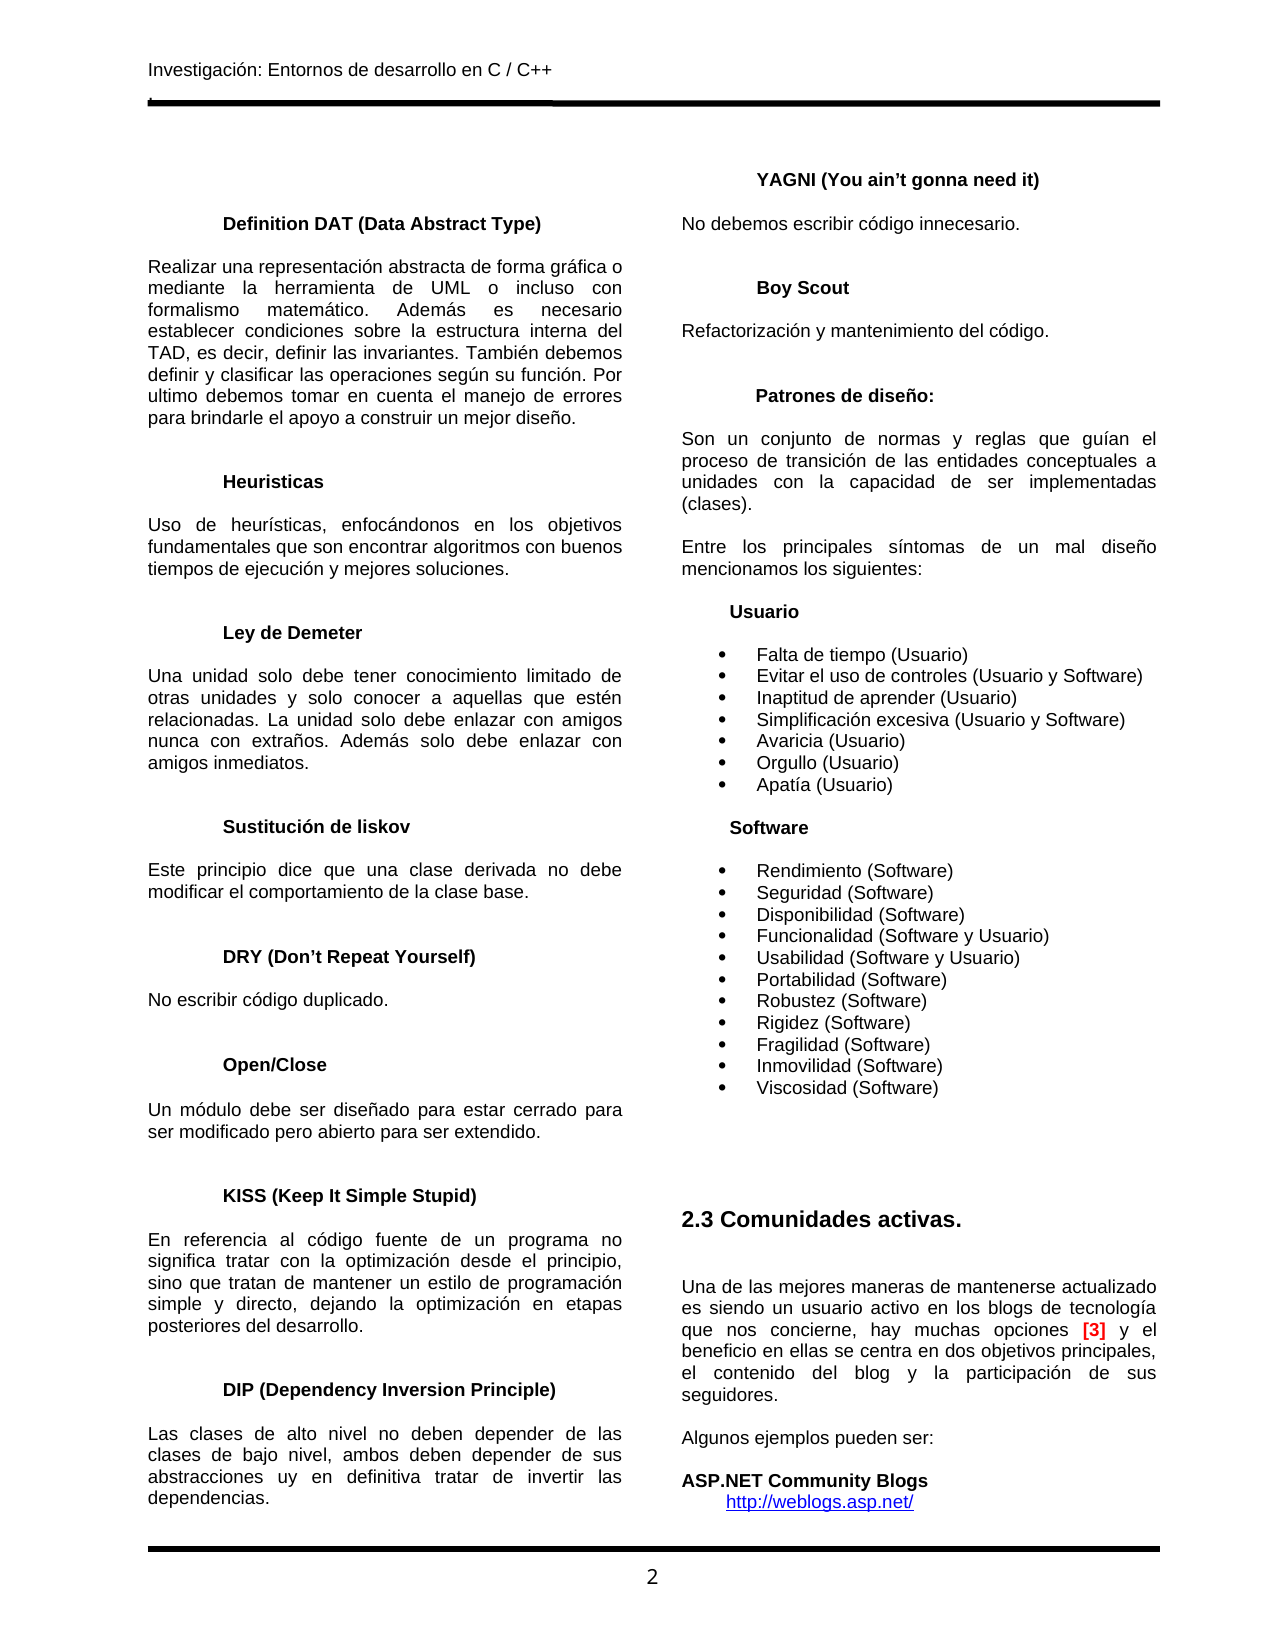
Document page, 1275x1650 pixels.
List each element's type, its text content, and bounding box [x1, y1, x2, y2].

list Viscosidad (Software) [719, 1077, 1157, 1098]
text Sustitución de liskov [223, 816, 622, 838]
list Disponibilidad (Software) [719, 903, 1157, 925]
list Robustez (Software) [719, 990, 1157, 1012]
list Simplificación excesiva (Usuario y Software) [719, 709, 1157, 730]
text Una unidad solo debe tener conocimiento limitado de otras unidades y solo conocer a aquellas que estén relacionadas. La unidad solo debe enlazar con amigos nunca con extraños. Además solo debe enlazar con amigos inmediatos. [148, 665, 622, 773]
text Las clases de alto nivel no deben depender de las clases de bajo nivel, ambos deben depender de sus abstracciones uy en definitiva tratar de invertir las dependencias. [148, 1422, 622, 1509]
text DIP (Dependency Inversion Principle) [223, 1379, 622, 1401]
text Un módulo debe ser diseñado para estar cerrado para ser modificado pero abierto para ser extendido. [148, 1099, 622, 1142]
list Rigidez (Software) [719, 1012, 1157, 1033]
list Evitar el uso de controles (Usuario y Software) [719, 665, 1157, 687]
list Inaptitud de aprender (Usuario) [719, 687, 1157, 709]
text Heuristicas [223, 471, 622, 493]
text Algunos ejemplos pueden ser: [681, 1427, 1157, 1448]
list Fragilidad (Software) [719, 1033, 1157, 1055]
text Este principio dice que una clase derivada no debe modificar el comportamiento de la clase base. [148, 859, 622, 902]
list Orgullo (Usuario) [719, 752, 1157, 774]
text ASP.NET Community Blogs [681, 1470, 1157, 1491]
text No escribir código duplicado. [148, 989, 622, 1010]
text Patrones de diseño: [681, 385, 1157, 406]
text No debemos escribir código innecesario. [681, 212, 1157, 234]
list Seguridad (Software) [719, 882, 1157, 903]
text Ley de Demeter [223, 622, 622, 644]
text Refactorización y mantenimiento del código. [681, 320, 1157, 342]
text Boy Scout [756, 277, 1157, 299]
text KISS (Keep It Simple Stupid) [223, 1185, 622, 1207]
text Definition DAT (Data Abstract Type) [223, 212, 622, 234]
list Falta de tiempo (Usuario) [719, 644, 1157, 665]
text Uso de heurísticas, enfocándonos en los objetivos fundamentales que son encontrar algoritmos con buenos tiempos de ejecución y mejores soluciones. [148, 514, 622, 579]
list Apatía (Usuario) [719, 774, 1157, 795]
list Avaricia (Usuario) [719, 730, 1157, 752]
text YAGNI (You ain’t gonna need it) [756, 169, 1157, 191]
text En referencia al código fuente de un programa no significa tratar con la optimización desde el principio, sino que tratan de mantener un estilo de programación simple y directo, dejando la optimización en etapas posteriores del desarrollo. [148, 1228, 622, 1336]
text Una de las mejores maneras de mantenerse actualizado es siendo un usuario activo en los blogs de tecnología que nos concierne, hay muchas opciones [3] y el beneficio en ellas se centra en dos objetivos principales, el contenido del blog y la participación de sus seguidores. [681, 1276, 1157, 1405]
text DRY (Don’t Repeat Yourself) [223, 946, 622, 967]
text http://weblogs.asp.net/ [681, 1491, 1157, 1513]
text Software [719, 817, 1157, 838]
text Realizar una representación abstracta de forma gráfica o mediante la herramienta de UML o incluso con formalismo matemático. Además es necesario establecer condiciones sobre la estructura interna del TAD, es decir, definir las invariantes. También debemos definir y clasificar las operaciones según su función. Por ultimo debemos tomar en cuenta el manejo de errores para brindarle el apoyo a construir un mejor diseño. [148, 256, 622, 428]
subtitle Comunidades activas. [681, 1206, 1157, 1232]
text Usuario [719, 601, 1157, 622]
list Portabilidad (Software) [719, 968, 1157, 990]
text Entre los principales síntomas de un mal diseño mencionamos los siguientes: [681, 536, 1157, 579]
text Son un conjunto de normas y reglas que guían el proceso de transición de las entidades conceptuales a unidades con la capacidad de ser implementadas (clases). [681, 428, 1157, 514]
text Open/Close [223, 1053, 622, 1075]
list Usabilidad (Software y Usuario) [719, 947, 1157, 968]
list Funcionalidad (Software y Usuario) [719, 925, 1157, 947]
list Rendimiento (Software) [719, 860, 1157, 882]
list Inmovilidad (Software) [719, 1055, 1157, 1077]
